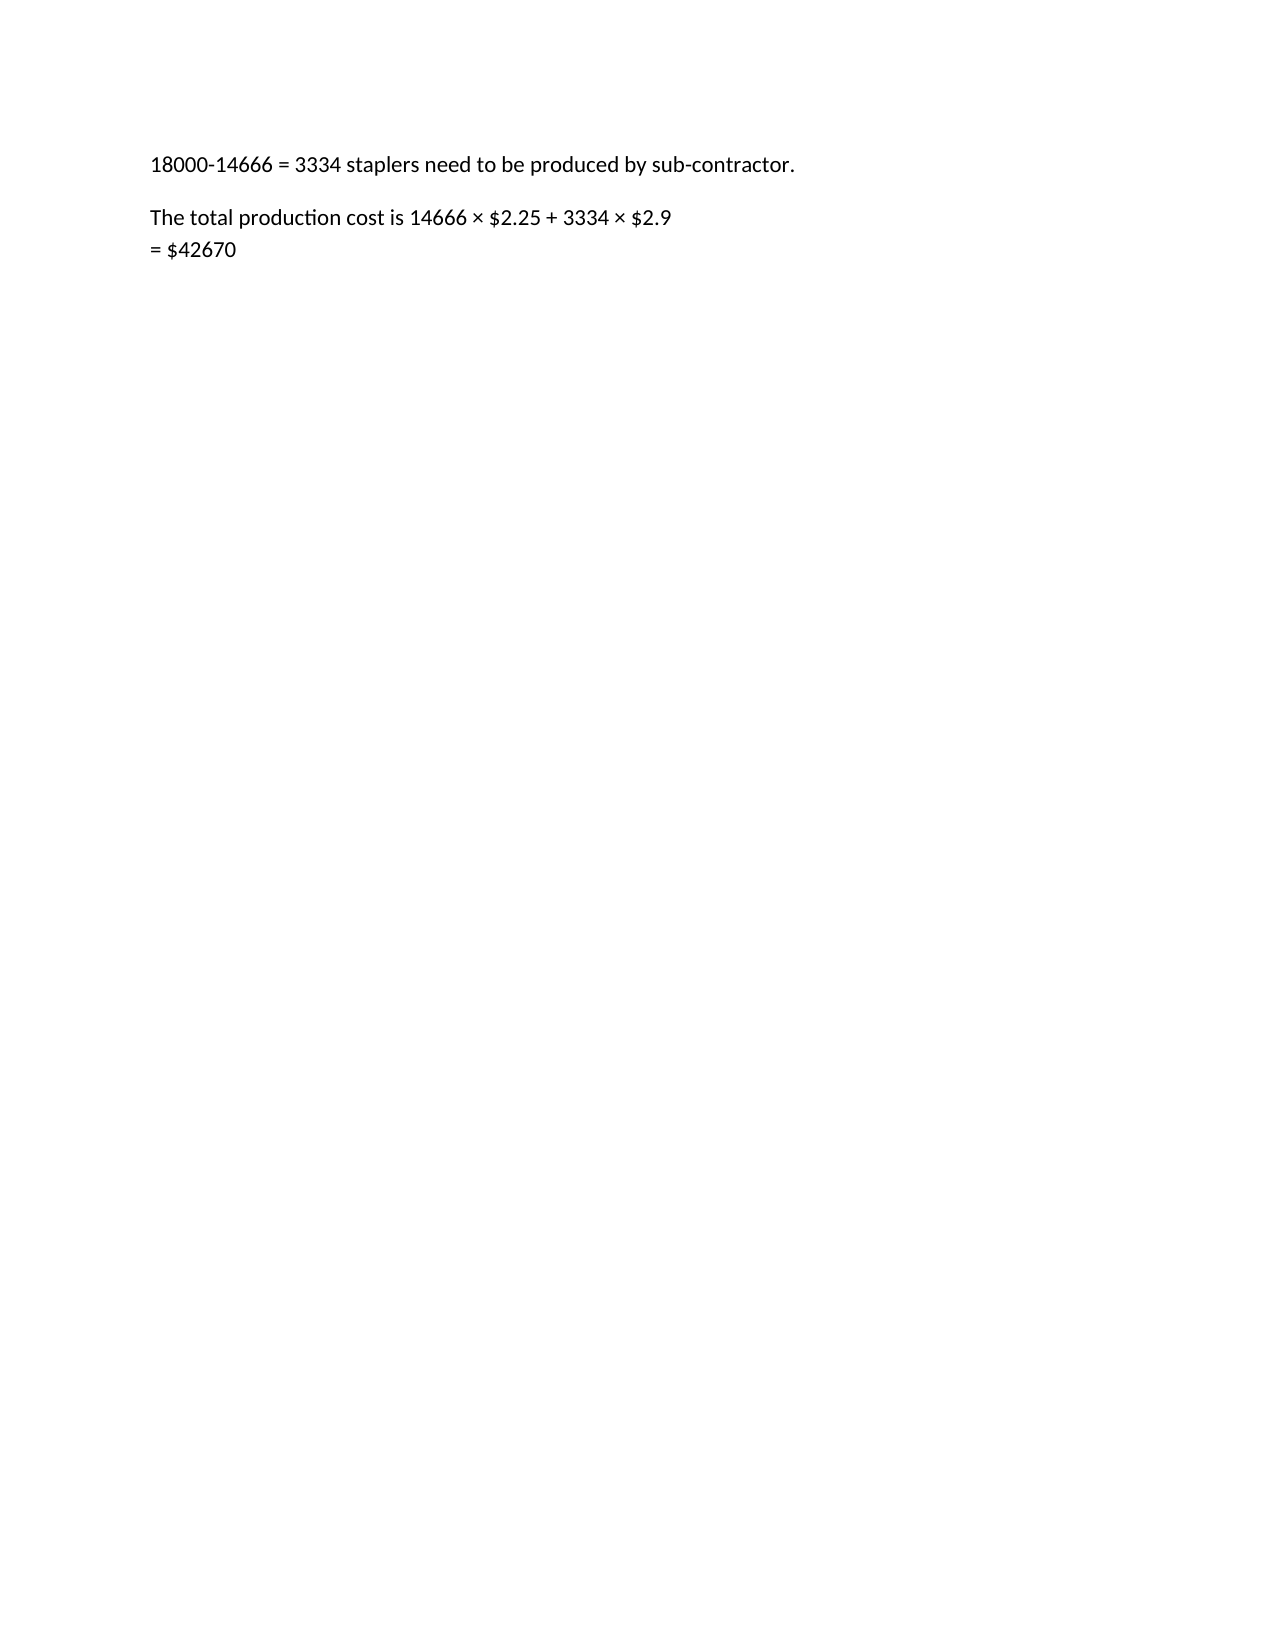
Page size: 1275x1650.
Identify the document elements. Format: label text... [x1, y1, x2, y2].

text The total production cost is 14666 × $2.25 + 3334 × $2.9 = $42670 [150, 203, 1125, 263]
text 18000-14666 = 3334 staplers need to be produced by sub-contractor. [150, 150, 1125, 178]
